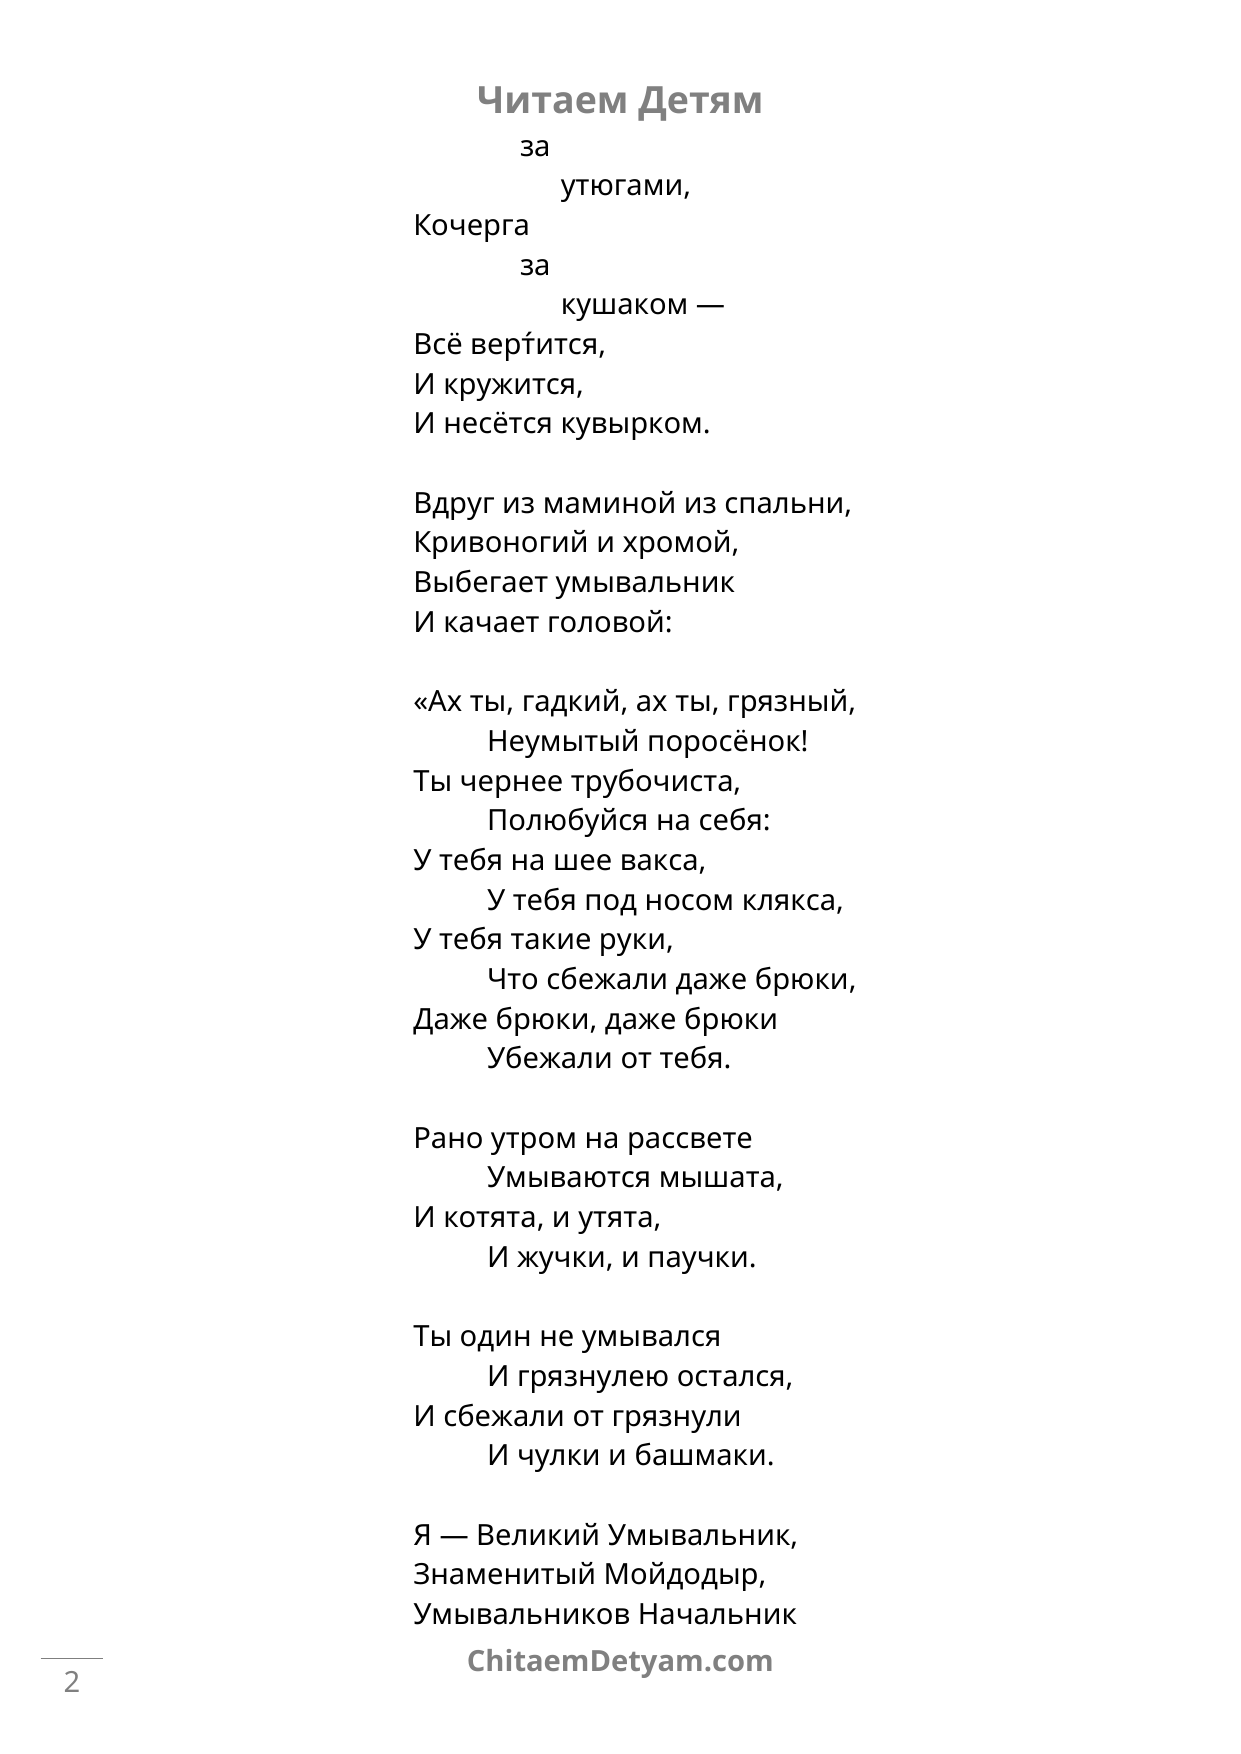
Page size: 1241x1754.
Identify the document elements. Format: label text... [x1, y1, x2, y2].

text Вдруг из маминой из спальни, [413, 482, 1122, 522]
text И сбежали от грязнули [413, 1395, 1122, 1434]
text за [520, 125, 1122, 164]
text Я — Великий Умывальник, [413, 1514, 1122, 1554]
text И несётся кувырком. [413, 403, 1122, 442]
text И грязнулею остался, [413, 1355, 1122, 1395]
text «Ах ты, гадкий, ах ты, грязный, [413, 681, 1122, 720]
text И котята, и утята, [413, 1196, 1122, 1236]
text Что сбежали даже брюки, [413, 958, 1122, 998]
text Полюбуйся на себя: [413, 799, 1122, 839]
text Умывальников Начальник [413, 1593, 1122, 1633]
text И чулки и башмаки. [413, 1434, 1122, 1474]
text Всё верт́ится, [413, 323, 1122, 363]
text утюгами, [487, 164, 1122, 204]
text Кривоногий и хромой, [413, 522, 1122, 561]
text Убежали от тебя. [413, 1038, 1122, 1077]
text Кочерга [413, 204, 1122, 244]
text Неумытый поросёнок! [413, 720, 1122, 760]
text И качает головой: [413, 601, 1122, 641]
text И жучки, и паучки. [413, 1236, 1122, 1276]
text Умываются мышата, [413, 1157, 1122, 1196]
text У тебя под носом клякса, [413, 879, 1122, 919]
text У тебя такие руки, [413, 919, 1122, 958]
text У тебя на шее вакса, [413, 839, 1122, 879]
text Ты один не умывался [413, 1316, 1122, 1355]
text Ты чернее трубочиста, [413, 760, 1122, 799]
text Знаменитый Мойдодыр, [413, 1554, 1122, 1593]
text за [520, 244, 1122, 284]
text Даже брюки, даже брюки [413, 998, 1122, 1038]
text Рано утром на рассвете [413, 1117, 1122, 1157]
text И кружится, [413, 363, 1122, 403]
text Выбегает умывальник [413, 561, 1122, 601]
text кушаком — [487, 284, 1122, 323]
